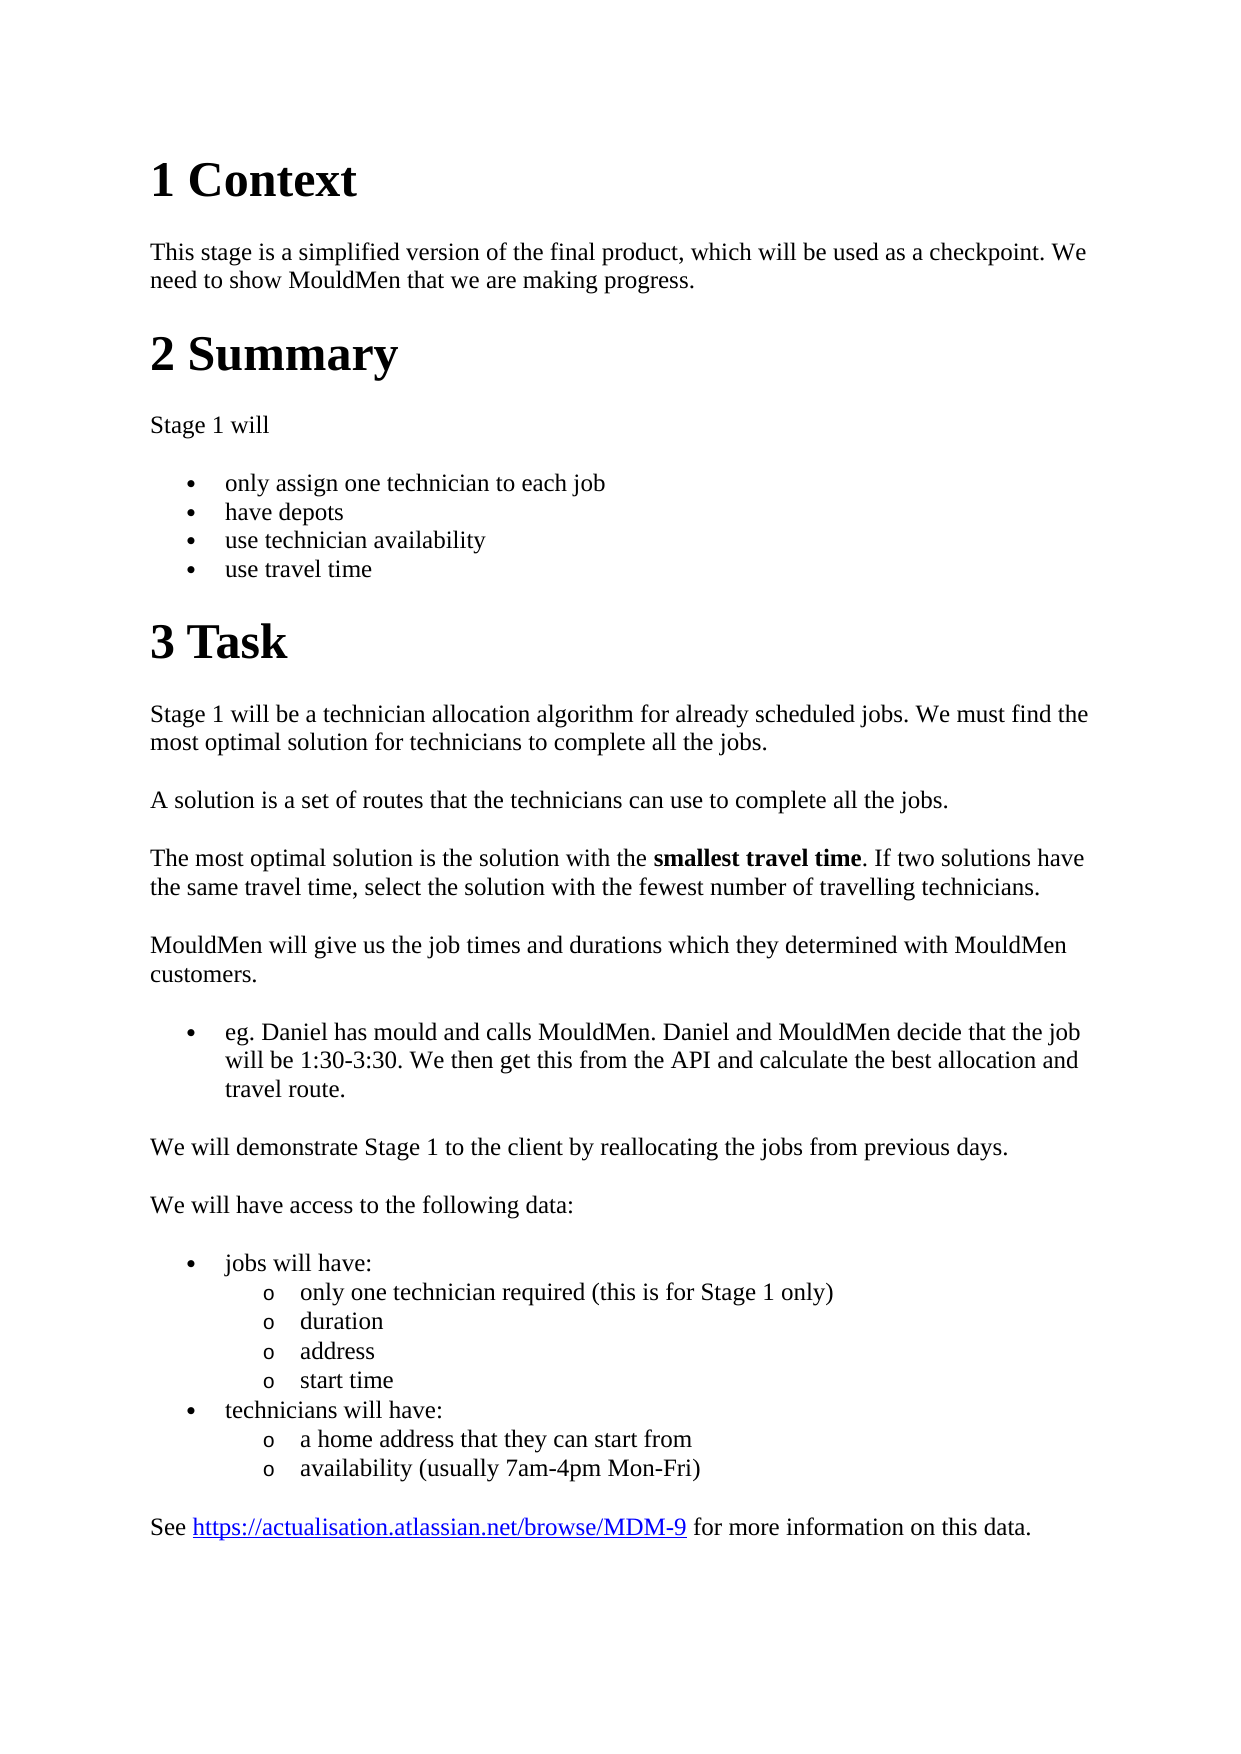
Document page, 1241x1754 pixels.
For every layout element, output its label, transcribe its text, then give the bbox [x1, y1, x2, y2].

list address [262, 1336, 1090, 1365]
text We will demonstrate Stage 1 to the client by reallocating the jobs from previous days. [150, 1132, 1090, 1161]
text MouldMen will give us the job times and durations which they determined with MouldMen customers. [150, 930, 1090, 987]
text 1 Context [150, 150, 1090, 207]
list jobs will have: [187, 1248, 1090, 1277]
list have depots [187, 497, 1090, 525]
list only one technician required (this is for Stage 1 only) [262, 1277, 1090, 1306]
text 3 Task [150, 612, 1090, 669]
list eg. Daniel has mould and calls MouldMen. Daniel and MouldMen decide that the job will be 1:30-3:30. We then get this from the API and calculate the best allocation and travel route. [187, 1017, 1090, 1103]
list start time [262, 1365, 1090, 1395]
text This stage is a simplified version of the final product, which will be used as a checkpoint. We need to show MouldMen that we are making progress. [150, 237, 1090, 294]
text See https://actualisation.atlassian.net/browse/MDM-9 for more information on this data. [150, 1512, 1090, 1541]
text A solution is a set of routes that the technicians can use to complete all the jobs. [150, 785, 1090, 814]
list a home address that they can start from [262, 1424, 1090, 1453]
list duration [262, 1306, 1090, 1336]
list technicians will have: [187, 1395, 1090, 1424]
text Stage 1 will be a technician allocation algorithm for already scheduled jobs. We must find the most optimal solution for technicians to complete all the jobs. [150, 699, 1090, 756]
text 2 Summary [150, 323, 1090, 381]
text Stage 1 will [150, 410, 1090, 439]
list use technician availability [187, 525, 1090, 554]
list only assign one technician to each job [187, 468, 1090, 497]
text The most optimal solution is the solution with the smallest travel time. If two solutions have the same travel time, select the solution with the fewest number of travelling technicians. [150, 843, 1090, 901]
text We will have access to the following data: [150, 1190, 1090, 1219]
list use travel time [187, 554, 1090, 583]
list availability (usually 7am-4pm Mon-Fri) [262, 1453, 1090, 1483]
